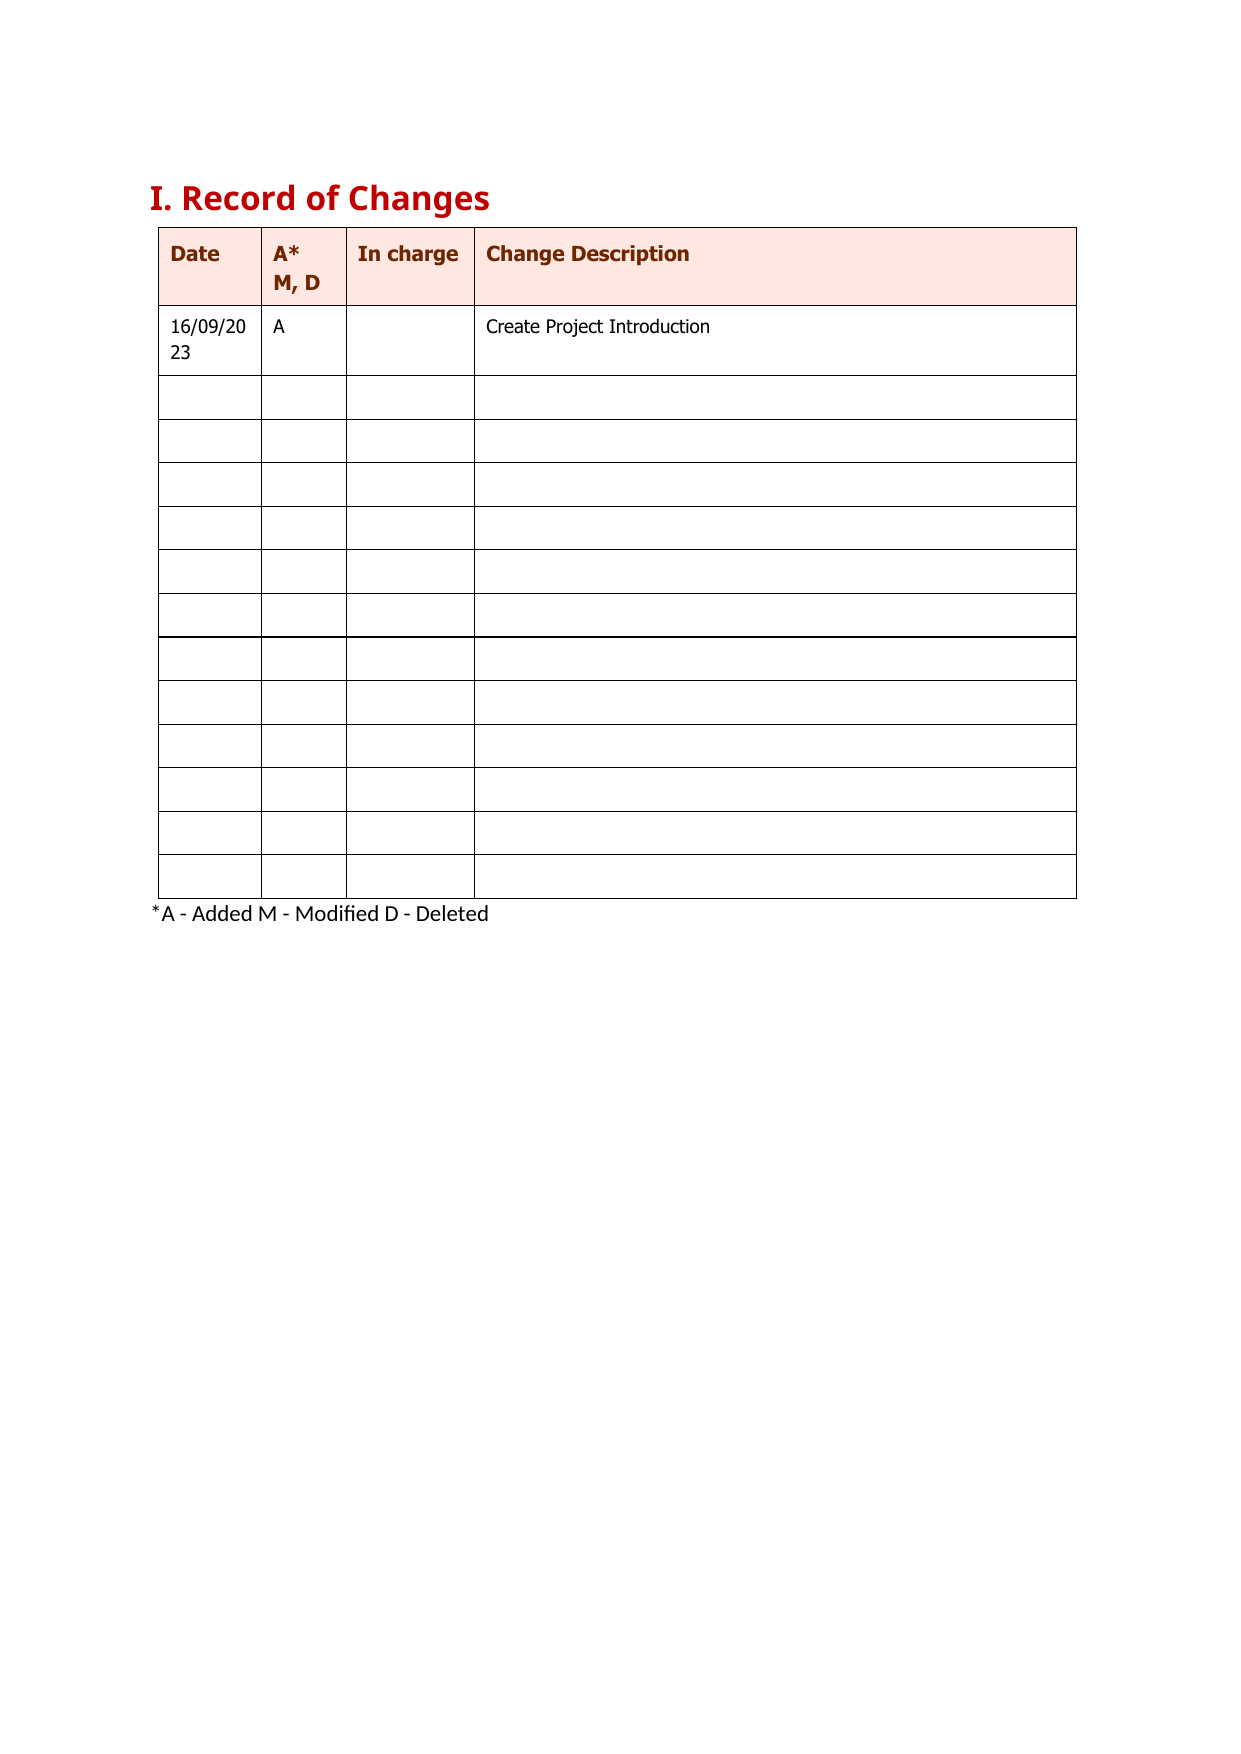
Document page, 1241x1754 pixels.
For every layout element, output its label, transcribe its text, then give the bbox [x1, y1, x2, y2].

table_cell [347, 507, 474, 549]
table_cell [159, 594, 261, 636]
table_cell [347, 725, 474, 767]
table_cell [475, 725, 1076, 767]
table_cell [475, 420, 1076, 462]
table_cell [475, 855, 1076, 898]
table_cell [159, 855, 261, 898]
table_cell Create Project Introduction [475, 306, 1076, 375]
table_cell [475, 812, 1076, 854]
table_cell [159, 463, 261, 506]
subtitle I. Record of Changes [150, 175, 1093, 220]
table_cell [262, 681, 346, 723]
table_cell [262, 725, 346, 767]
table_cell [347, 638, 474, 680]
table_cell [347, 768, 474, 811]
table_cell [159, 376, 261, 419]
table_cell [262, 550, 346, 593]
text *A - Added M - Modified D - Deleted [150, 899, 1093, 927]
table_cell [159, 507, 261, 549]
table_cell [347, 681, 474, 723]
table_cell [262, 507, 346, 549]
table_cell [475, 681, 1076, 723]
table_cell [262, 812, 346, 854]
table_cell [347, 812, 474, 854]
table_cell [262, 420, 346, 462]
table_cell [347, 306, 474, 375]
table_cell [262, 638, 346, 680]
table_header Date [159, 228, 261, 305]
table_cell [475, 638, 1076, 680]
table_cell [262, 768, 346, 811]
table_cell [159, 681, 261, 723]
table_cell [159, 420, 261, 462]
table_cell [475, 463, 1076, 506]
table_cell [159, 550, 261, 593]
table_cell [262, 463, 346, 506]
table_cell [347, 594, 474, 636]
table_cell [475, 376, 1076, 419]
table_header Change Description [475, 228, 1076, 305]
table_cell [262, 594, 346, 636]
table_cell [475, 507, 1076, 549]
table_cell [159, 768, 261, 811]
table_cell [262, 376, 346, 419]
table_cell A [262, 306, 346, 375]
table_cell 16/09/2023 [159, 306, 261, 375]
table_cell [159, 638, 261, 680]
table_cell [347, 550, 474, 593]
table_cell [347, 855, 474, 898]
table_cell [347, 420, 474, 462]
table_header In charge [347, 228, 474, 305]
table_cell [262, 855, 346, 898]
table_cell [347, 463, 474, 506]
table_cell [475, 594, 1076, 636]
table_cell [347, 376, 474, 419]
table_cell [475, 550, 1076, 593]
table_cell [159, 725, 261, 767]
table_cell [159, 812, 261, 854]
table_header A* M, D [262, 228, 346, 305]
table_cell [475, 768, 1076, 811]
